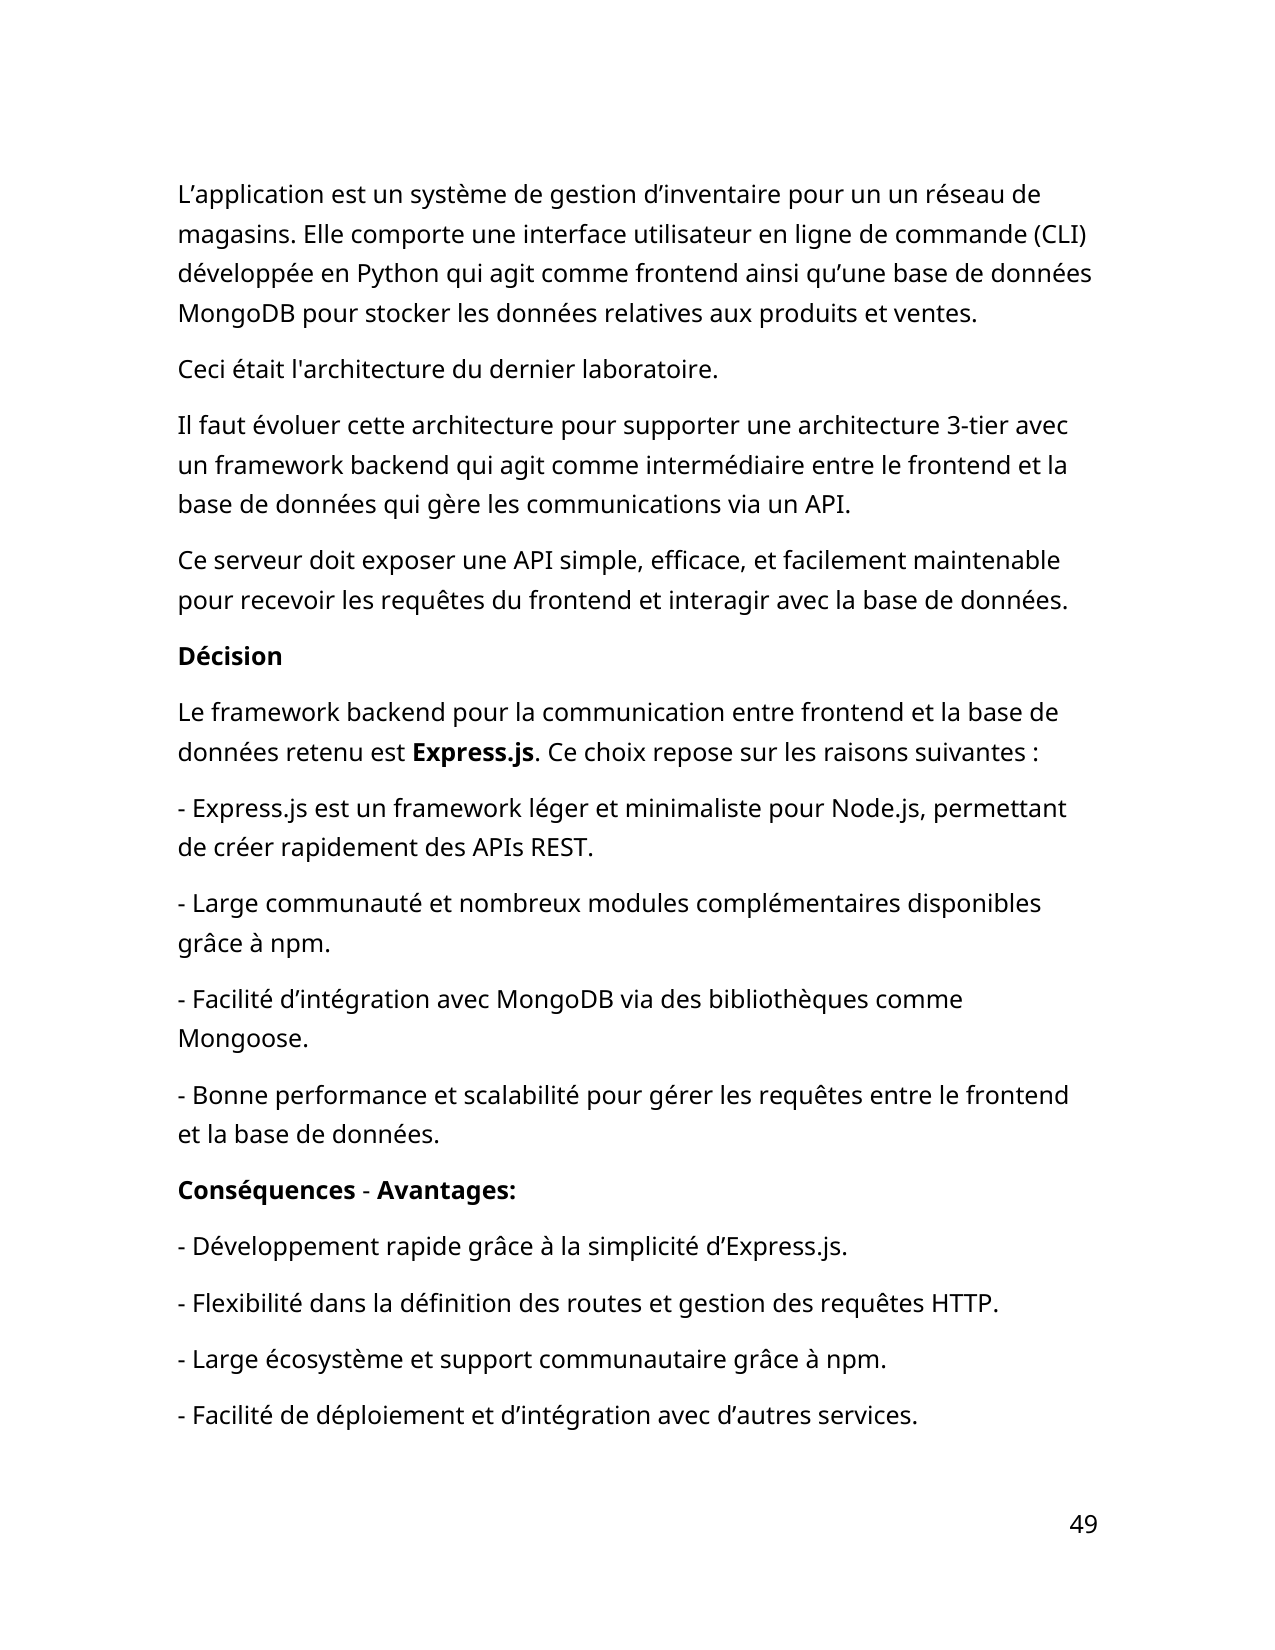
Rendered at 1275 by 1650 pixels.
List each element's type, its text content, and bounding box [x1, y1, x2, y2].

text Ce serveur doit exposer une API simple, efficace, et facilement maintenable pour recevoir les requêtes du frontend et interagir avec la base de données. [177, 543, 1098, 617]
text L’application est un système de gestion d’inventaire pour un un réseau de magasins. Elle comporte une interface utilisateur en ligne de commande (CLI) développée en Python qui agit comme frontend ainsi qu’une base de données MongoDB pour stocker les données relatives aux produits et ventes. [177, 177, 1098, 330]
text Il faut évoluer cette architecture pour supporter une architecture 3-tier avec un framework backend qui agit comme intermédiaire entre le frontend et la base de données qui gère les communications via un API. [177, 408, 1098, 521]
text - Bonne performance et scalabilité pour gérer les requêtes entre le frontend et la base de données. [177, 1077, 1098, 1151]
text - Flexibilité dans la définition des routes et gestion des requêtes HTTP. [177, 1285, 1098, 1319]
text - Express.js est un framework léger et minimaliste pour Node.js, permettant de créer rapidement des APIs REST. [177, 790, 1098, 864]
text - Facilité de déploiement et d’intégration avec d’autres services. [177, 1397, 1098, 1432]
text - Large communauté et nombreux modules complémentaires disponibles grâce à npm. [177, 886, 1098, 959]
text Décision [177, 639, 1098, 673]
text - Développement rapide grâce à la simplicité d’Express.js. [177, 1229, 1098, 1263]
text Ceci était l'architecture du dernier laboratoire. [177, 352, 1098, 386]
text Le framework backend pour la communication entre frontend et la base de données retenu est Express.js. Ce choix repose sur les raisons suivantes : [177, 695, 1098, 768]
text - Facilité d’intégration avec MongoDB via des bibliothèques comme Mongoose. [177, 982, 1098, 1055]
text Conséquences - Avantages: [177, 1173, 1098, 1207]
text - Large écosystème et support communautaire grâce à npm. [177, 1341, 1098, 1375]
